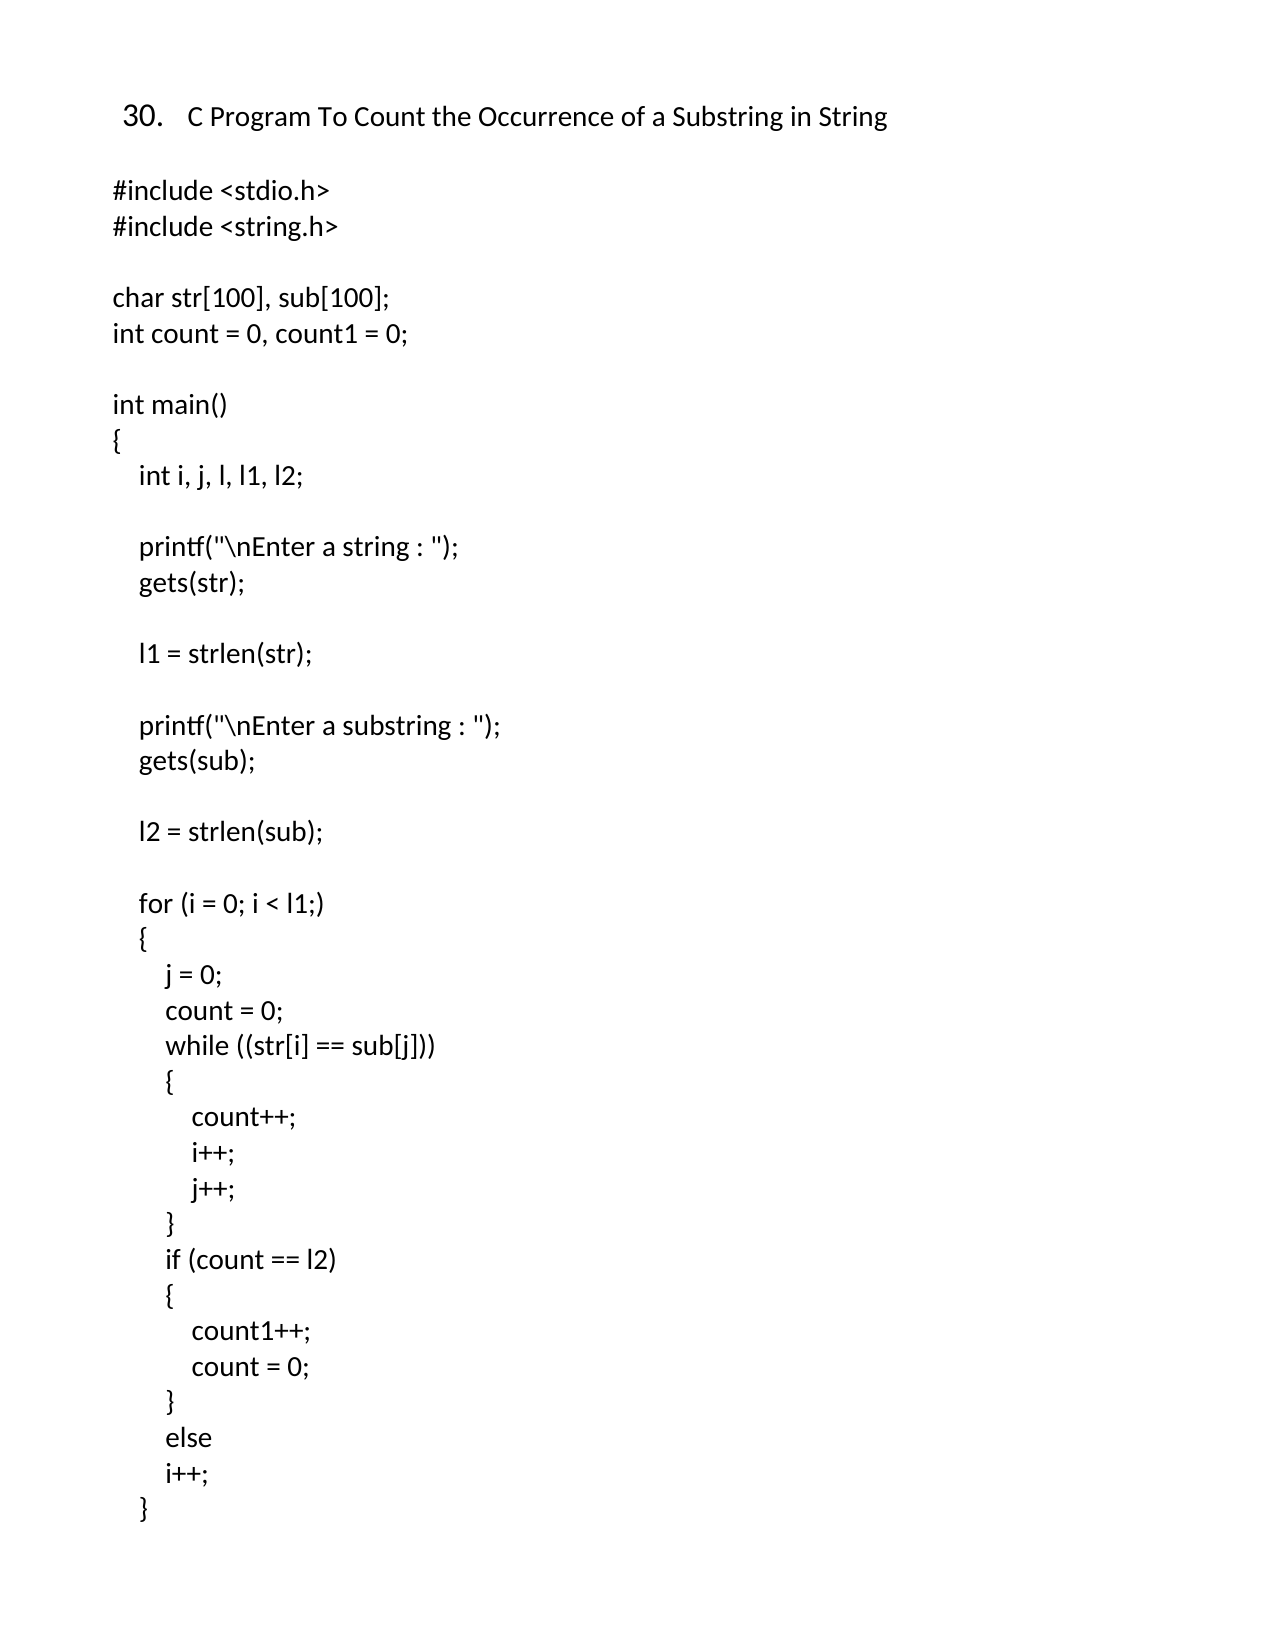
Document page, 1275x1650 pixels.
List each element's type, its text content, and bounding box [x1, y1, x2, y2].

list C Program To Count the Occurrence of a Substring in String [122, 94, 1191, 134]
text #include <string.h> [112, 208, 1191, 243]
text gets(sub); [112, 742, 1191, 778]
text for (i = 0; i < l1;) [112, 885, 1191, 920]
text } [112, 1490, 1191, 1526]
text { [112, 422, 1191, 457]
text char str[100], sub[100]; [112, 279, 1191, 315]
text if (count == l2) [112, 1241, 1191, 1277]
text int count = 0, count1 = 0; [112, 315, 1191, 350]
text l1 = strlen(str); [112, 635, 1191, 671]
text while ((str[i] == sub[j])) [112, 1027, 1191, 1063]
text j = 0; [112, 956, 1191, 992]
text } [112, 1205, 1191, 1241]
text count = 0; [112, 1348, 1191, 1383]
text int i, j, l, l1, l2; [112, 457, 1191, 493]
text count++; [112, 1098, 1191, 1134]
text gets(str); [112, 564, 1191, 600]
text i++; [112, 1134, 1191, 1170]
text j++; [112, 1170, 1191, 1205]
text { [112, 920, 1191, 956]
text else [112, 1419, 1191, 1455]
text printf("\nEnter a substring : "); [112, 707, 1191, 742]
text count1++; [112, 1312, 1191, 1348]
text { [112, 1063, 1191, 1098]
text } [112, 1383, 1191, 1419]
text printf("\nEnter a string : "); [112, 528, 1191, 564]
text i++; [112, 1455, 1191, 1490]
text #include <stdio.h> [112, 172, 1191, 208]
text int main() [112, 386, 1191, 422]
text l2 = strlen(sub); [112, 813, 1191, 849]
text count = 0; [112, 992, 1191, 1027]
text { [112, 1277, 1191, 1312]
